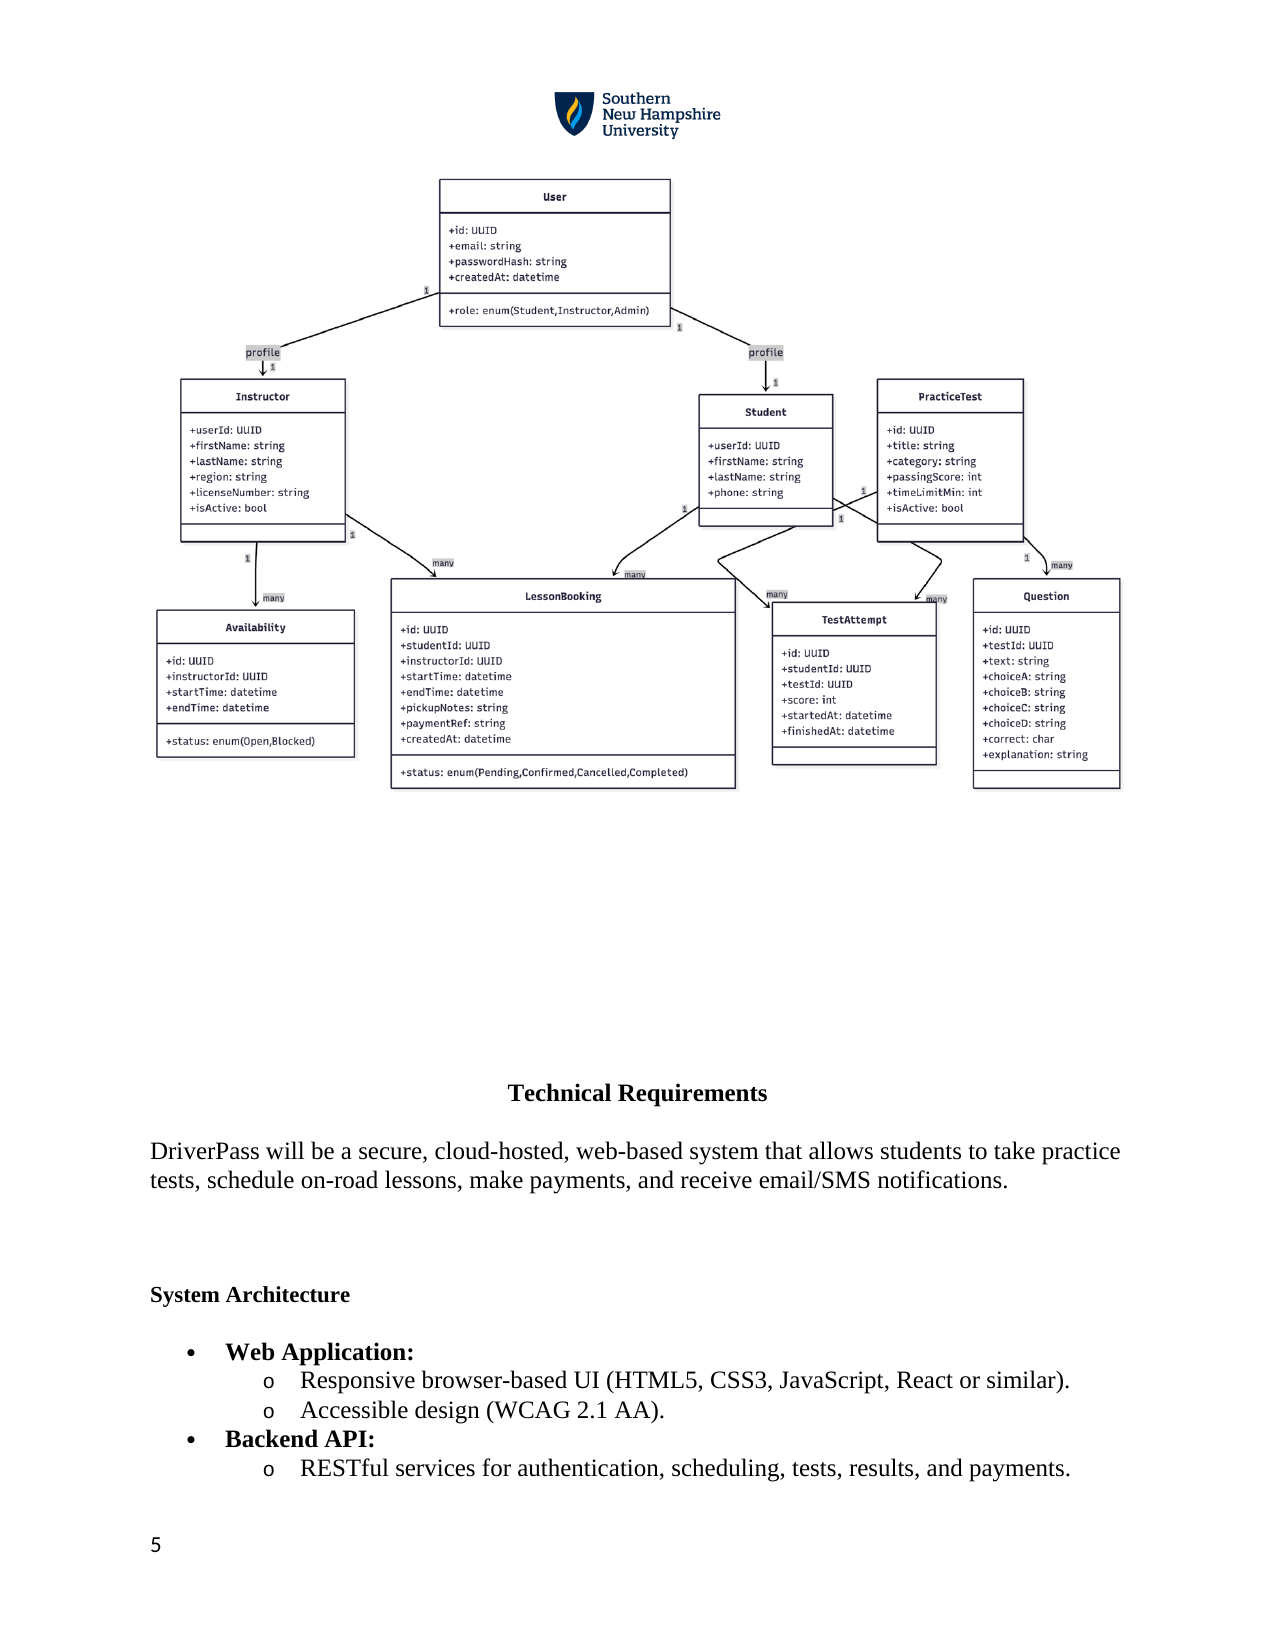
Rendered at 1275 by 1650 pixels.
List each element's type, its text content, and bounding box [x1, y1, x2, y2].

picture [546, 75, 729, 154]
text DriverPass will be a secure, cloud-hosted, web-based system that allows students to take practice tests, schedule on-road lessons, make payments, and receive email/SMS notifications. [150, 1136, 1125, 1194]
picture [150, 173, 1125, 794]
list Accessible design (WCAG 2.1 AA). [262, 1453, 1125, 1483]
list Web Application: [187, 1337, 1125, 1365]
subtitle Technical Requirements [150, 1078, 1125, 1107]
list Responsive browser-based UI (HTML5, CSS3, JavaScript, React or similar). [262, 1394, 1125, 1424]
subtitle System Architecture [150, 1281, 1125, 1307]
